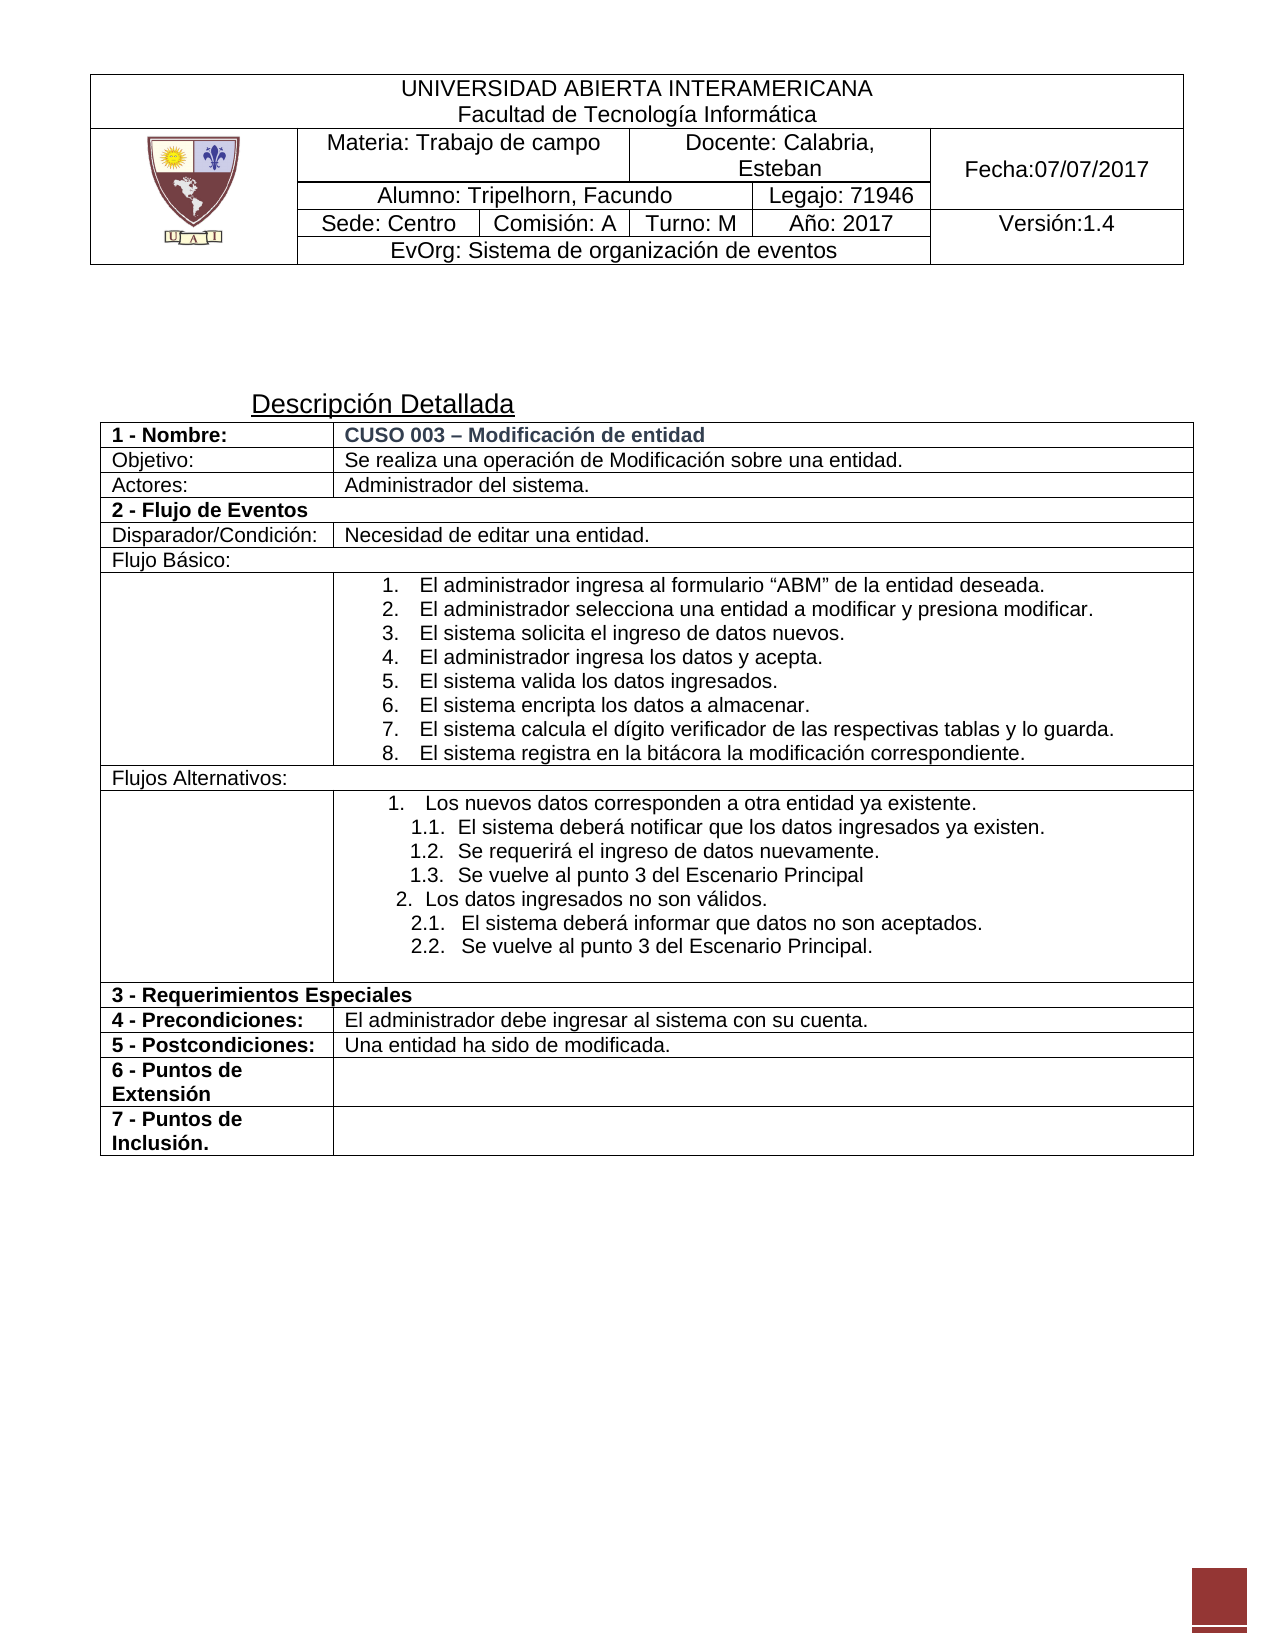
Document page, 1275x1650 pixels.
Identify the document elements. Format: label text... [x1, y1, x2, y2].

table_cell Flujo Básico: [101, 548, 1193, 572]
table_cell Una entidad ha sido de modificada. [334, 1033, 1193, 1057]
table_cell Disparador/Condición: [101, 523, 333, 547]
table_header CUSO 003 – Modificación de entidad [334, 423, 1193, 447]
table_cell [101, 573, 333, 764]
table_cell 3 - Requerimientos Especiales [101, 983, 1193, 1007]
table_cell 6 - Puntos de Extensión [101, 1058, 333, 1106]
table_cell Actores: [101, 473, 333, 497]
table_cell [334, 1107, 1193, 1155]
table_cell [101, 791, 333, 982]
table_cell Se realiza una operación de Modificación sobre una entidad. [334, 448, 1193, 472]
picture [126, 128, 262, 249]
table_cell Necesidad de editar una entidad. [334, 523, 1193, 547]
text Descripción Detallada [251, 388, 1157, 419]
table_cell El administrador ingresa al formulario “ABM” de la entidad deseada. El administrador selecciona una entidad a modificar y presiona modificar. El sistema solicita el ingreso de datos nuevos. El administrador ingresa los datos y acepta. El sistema valida los datos ingresados. El sistema encripta los datos a almacenar. El sistema calcula el dígito verificador de las respectivas tablas y lo guarda. El sistema registra en la bitácora la modificación correspondiente. [334, 573, 1193, 764]
table_cell [334, 1058, 1193, 1106]
table_cell Los nuevos datos corresponden a otra entidad ya existente. El sistema deberá notificar que los datos ingresados ya existen. Se requerirá el ingreso de datos nuevamente. Se vuelve al punto 3 del Escenario Principal Los datos ingresados no son válidos. El sistema deberá informar que datos no son aceptados. Se vuelve al punto 3 del Escenario Principal. [334, 791, 1193, 982]
table_cell 5 - Postcondiciones: [101, 1033, 333, 1057]
table_header 1 - Nombre: [101, 423, 333, 447]
table_cell Flujos Alternativos: [101, 766, 1193, 789]
table_cell 4 - Precondiciones: [101, 1008, 333, 1032]
table_cell 2 - Flujo de Eventos [101, 498, 1193, 522]
table_cell Objetivo: [101, 448, 333, 472]
table_cell El administrador debe ingresar al sistema con su cuenta. [334, 1008, 1193, 1032]
table_cell Administrador del sistema. [334, 473, 1193, 497]
table_cell 7 - Puntos de Inclusión. [101, 1107, 333, 1155]
